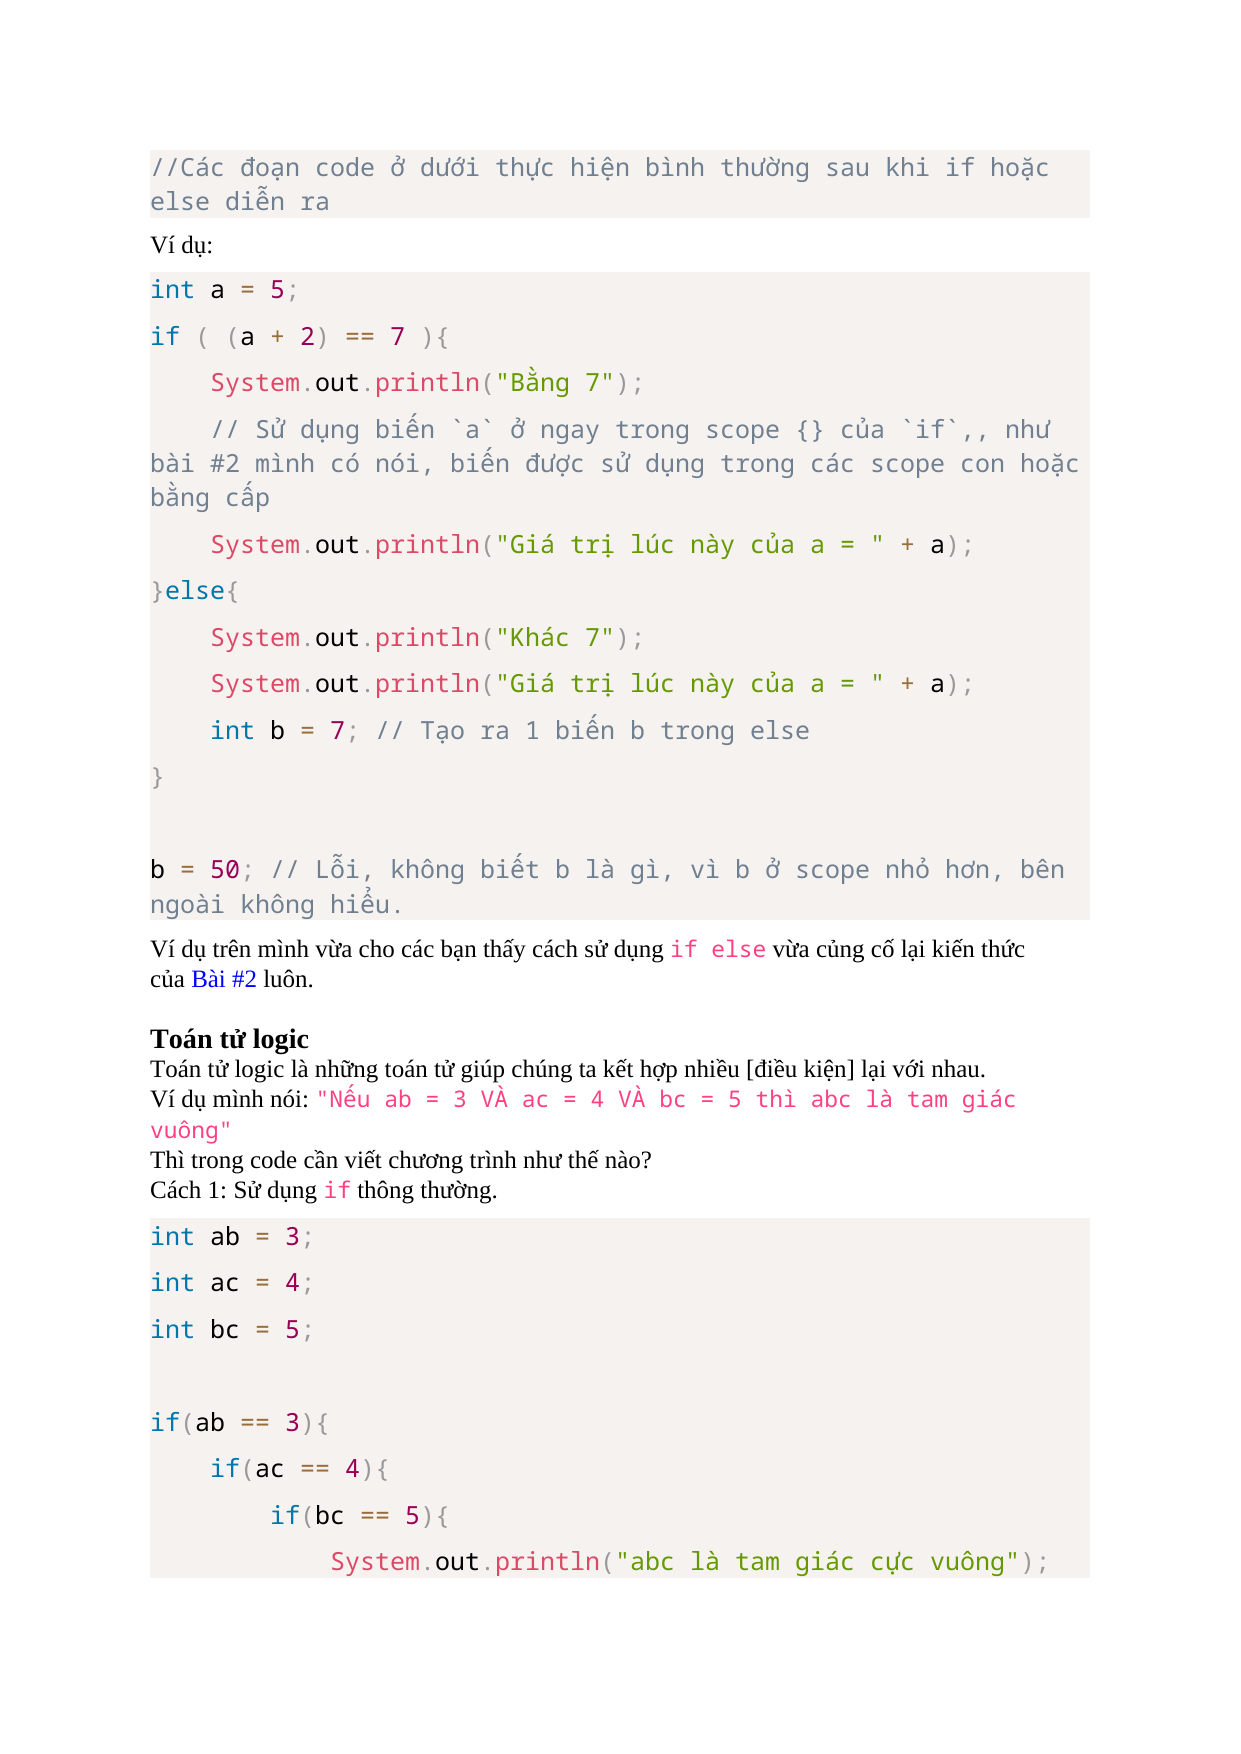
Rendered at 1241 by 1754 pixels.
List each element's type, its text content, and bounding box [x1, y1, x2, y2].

text } [150, 759, 1090, 793]
text System.out.println("Bằng 7"); [150, 365, 1090, 399]
text Toán tử logic là những toán tử giúp chúng ta kết hợp nhiều [điều kiện] lại với nhau. [150, 1054, 1090, 1083]
text Thì trong code cần viết chương trình như thế nào? [150, 1146, 1090, 1174]
text int ab = 3; [150, 1218, 1090, 1252]
text }else{ [150, 573, 1090, 607]
text Ví dụ: [150, 231, 1090, 259]
text int a = 5; [150, 272, 1090, 306]
text System.out.println("Khác 7"); [150, 619, 1090, 653]
text if ( (a + 2) == 7 ){ [150, 318, 1090, 352]
text Ví dụ trên mình vừa cho các bạn thấy cách sử dụng if else vừa củng cố lại kiến thức của Bài #2 luôn. [150, 933, 1090, 993]
text int ac = 4; [150, 1265, 1090, 1299]
text Ví dụ mình nói: "Nếu ab = 3 VÀ ac = 4 VÀ bc = 5 thì abc là tam giác vuông" [150, 1083, 1090, 1146]
text if(ac == 4){ [150, 1451, 1090, 1485]
text int bc = 5; [150, 1311, 1090, 1345]
text if(bc == 5){ [150, 1497, 1090, 1532]
text if(ab == 3){ [150, 1404, 1090, 1438]
text System.out.println("Giá trị lúc này của a = " + a); [150, 666, 1090, 700]
text System.out.println("abc là tam giác cực vuông"); [150, 1544, 1090, 1578]
text b = 50; // Lỗi, không biết b là gì, vì b ở scope nhỏ hơn, bên ngoài không hiểu. [150, 852, 1090, 920]
text int b = 7; // Tạo ra 1 biến b trong else [150, 712, 1090, 747]
text System.out.println("Giá trị lúc này của a = " + a); [150, 526, 1090, 560]
text Cách 1: Sử dụng if thông thường. [150, 1174, 1090, 1206]
text Toán tử logic [150, 1022, 1090, 1054]
text //Các đoạn code ở dưới thực hiện bình thường sau khi if hoặc else diễn ra [150, 150, 1090, 218]
text // Sử dụng biến `a` ở ngay trong scope {} của `if`,, như bài #2 mình có nói, biến được sử dụng trong các scope con hoặc bằng cấp [150, 412, 1090, 514]
